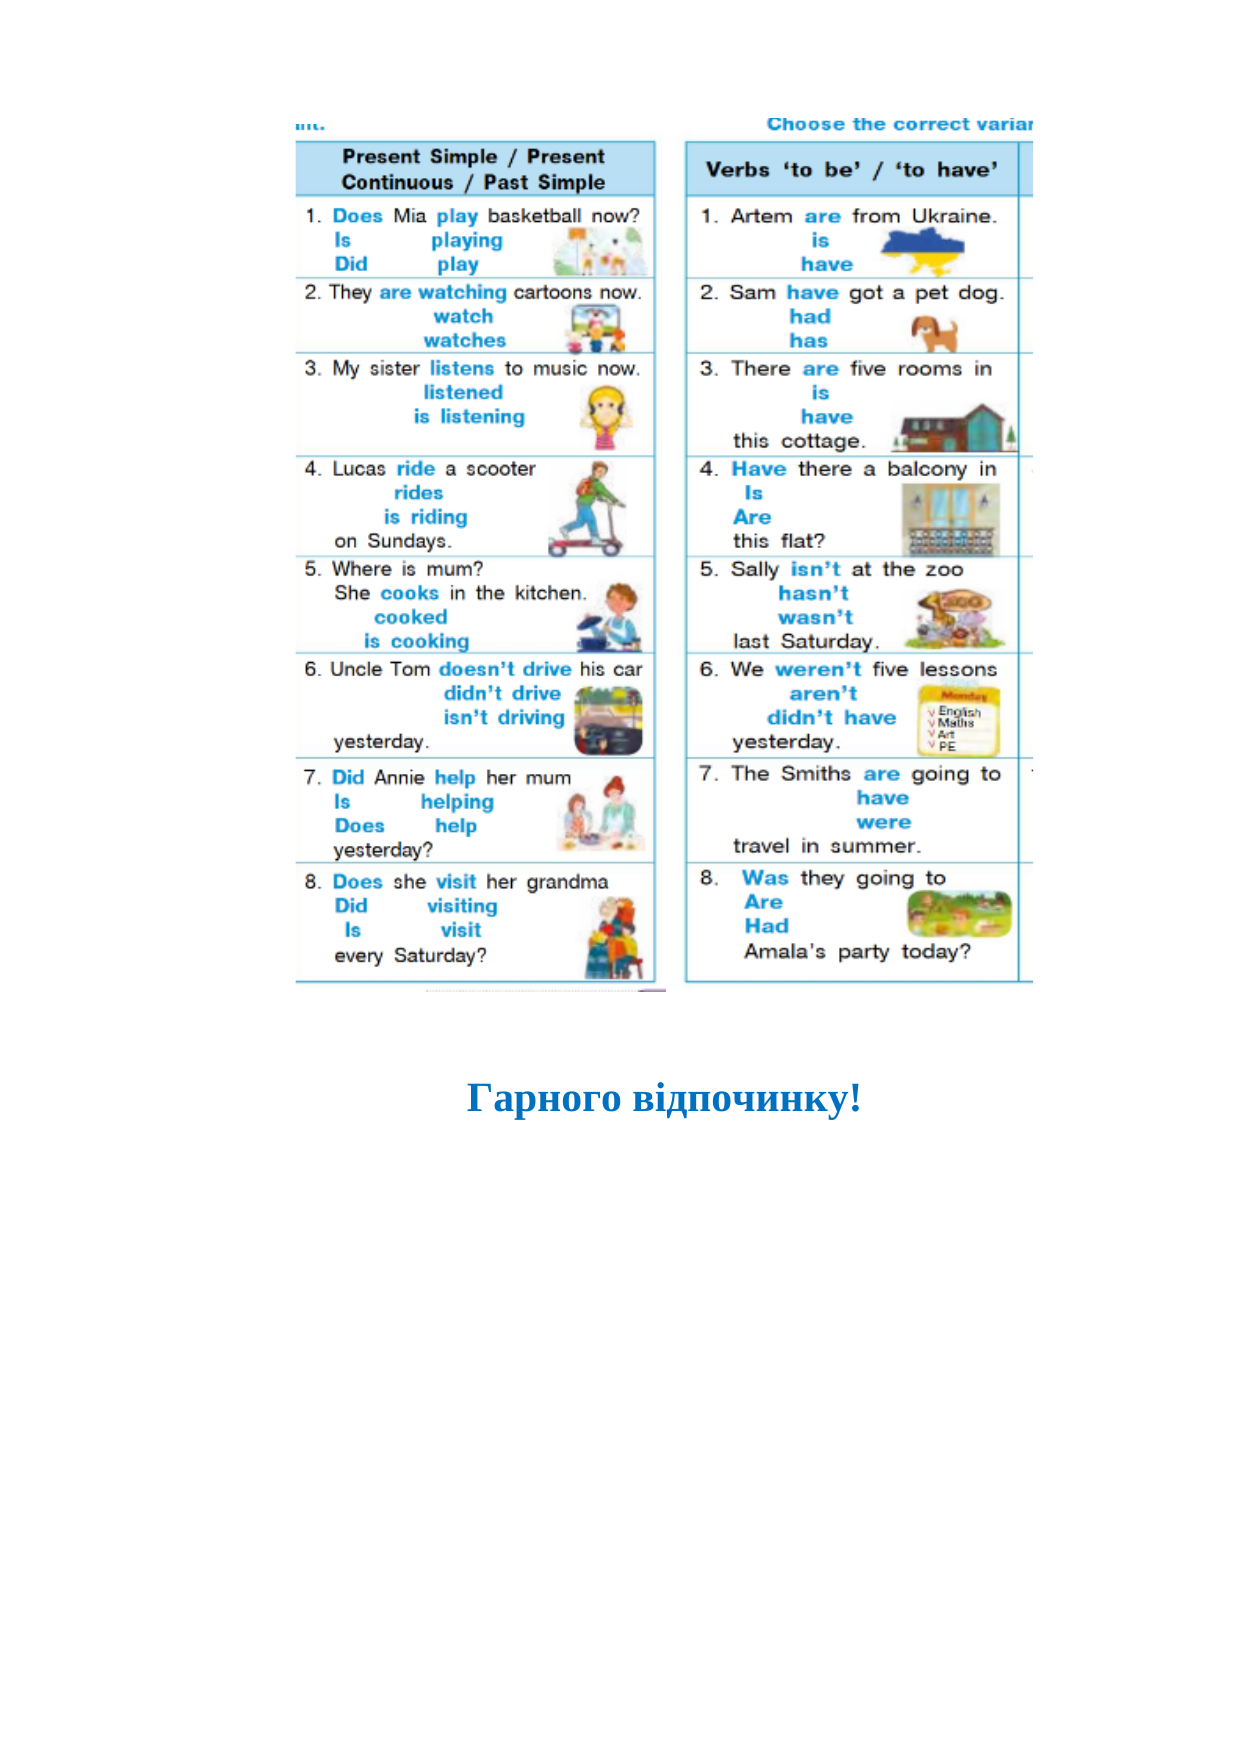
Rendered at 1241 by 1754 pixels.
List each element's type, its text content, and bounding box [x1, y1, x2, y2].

text Гарного відпочинку! [177, 1073, 1152, 1121]
picture [295, 118, 1034, 992]
